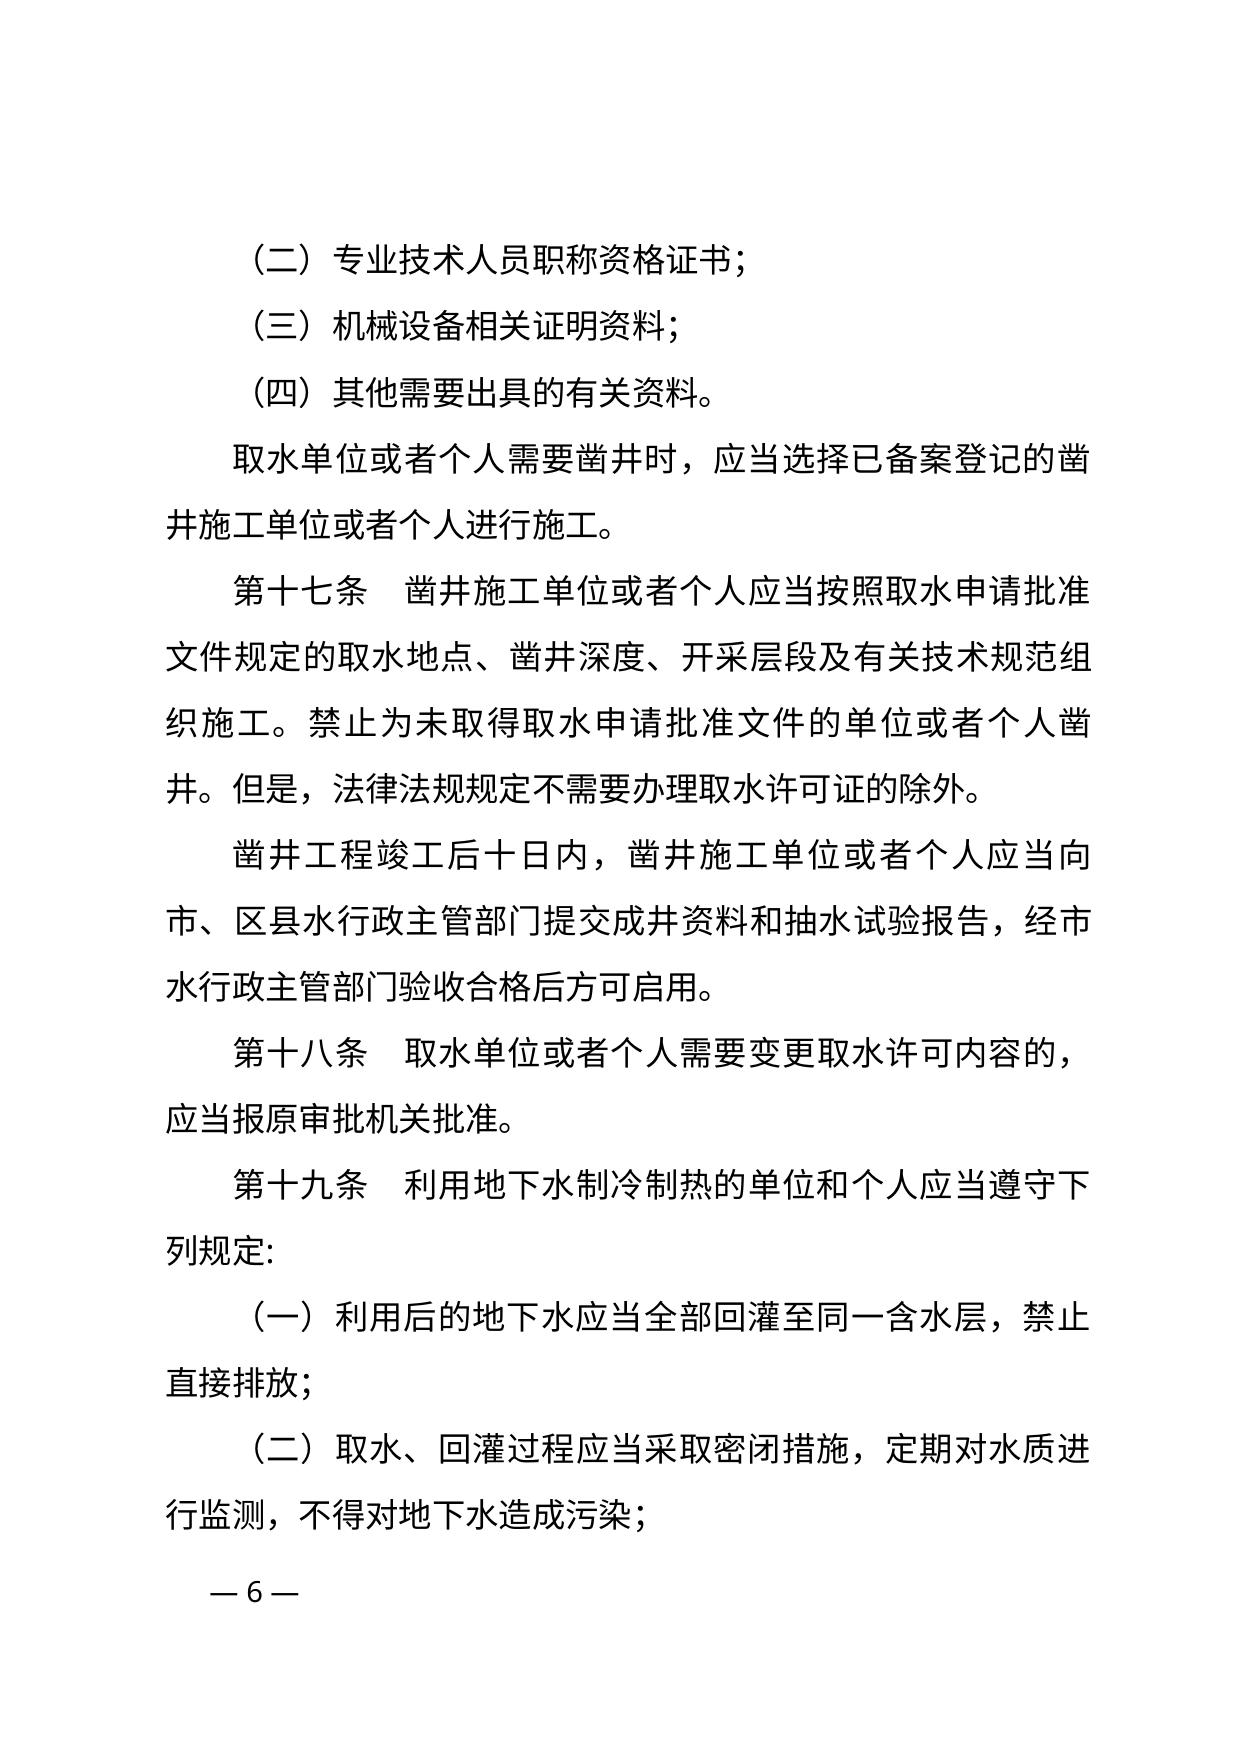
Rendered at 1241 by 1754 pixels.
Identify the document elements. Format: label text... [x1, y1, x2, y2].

text 第十七条 凿井施工单位或者个人应当按照取水申请批准文件规定的取水地点、凿井深度、开采层段及有关技术规范组织施工。禁止为未取得取水申请批准文件的单位或者个人凿井。但是，法律法规规定不需要办理取水许可证的除外。 [165, 556, 1092, 820]
text 第十九条 利用地下水制冷制热的单位和个人应当遵守下列规定: [165, 1150, 1092, 1282]
text 取水单位或者个人需要凿井时，应当选择已备案登记的凿井施工单位或者个人进行施工。 [165, 423, 1092, 556]
text （一）利用后的地下水应当全部回灌至同一含水层，禁止直接排放； [165, 1282, 1092, 1414]
text 凿井工程竣工后十日内，凿井施工单位或者个人应当向市、区县水行政主管部门提交成井资料和抽水试验报告，经市水行政主管部门验收合格后方可启用。 [165, 820, 1092, 1018]
text 第十八条 取水单位或者个人需要变更取水许可内容的，应当报原审批机关批准。 [165, 1018, 1092, 1150]
text （三）机械设备相关证明资料； [165, 291, 1092, 357]
text （四）其他需要出具的有关资料。 [165, 357, 1092, 423]
text （二）专业技术人员职称资格证书； [165, 225, 1092, 291]
text （二）取水、回灌过程应当采取密闭措施，定期对水质进行监测，不得对地下水造成污染； [165, 1414, 1092, 1546]
